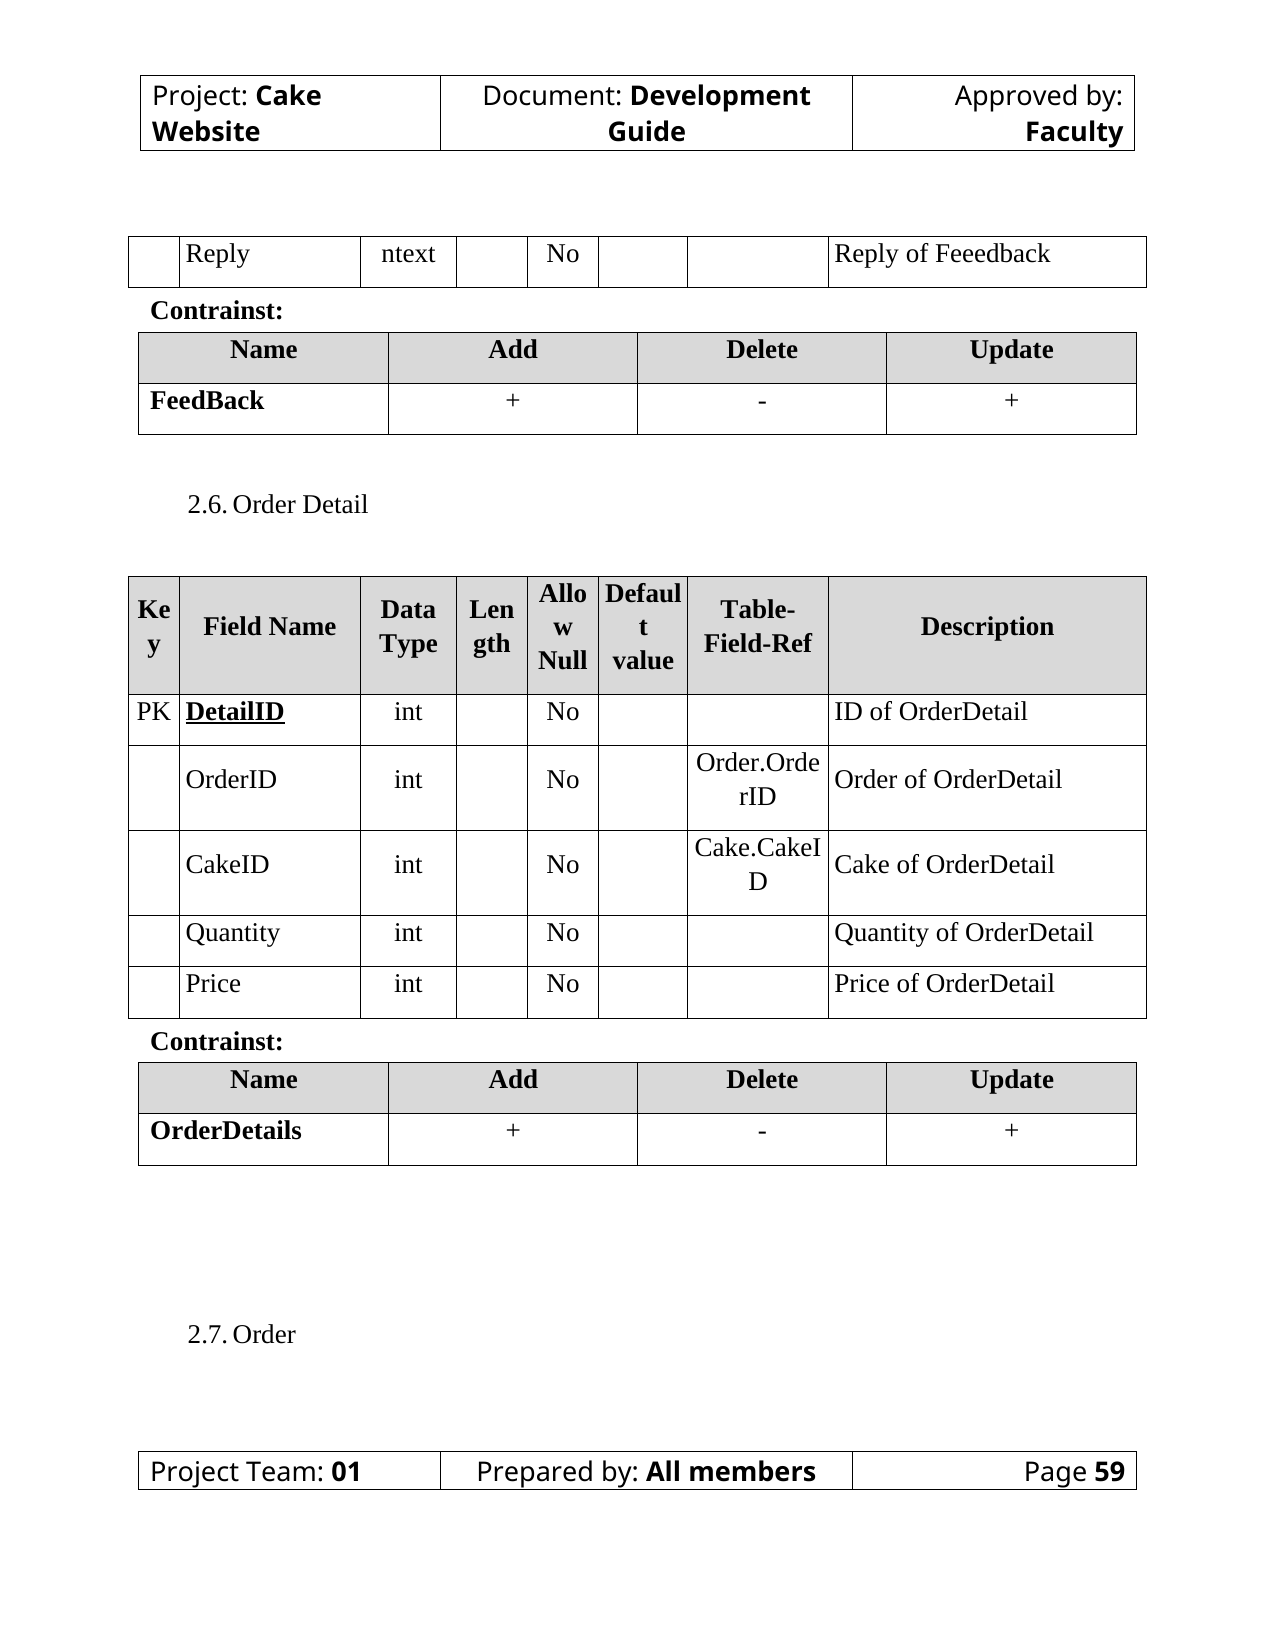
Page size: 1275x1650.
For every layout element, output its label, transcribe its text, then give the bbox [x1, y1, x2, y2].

table_header Delete [638, 333, 886, 383]
table_cell No [528, 695, 598, 745]
table_header Data Type [361, 577, 456, 694]
table_cell Quantity [180, 916, 360, 966]
table_header Allow Null [528, 577, 598, 694]
table_cell [599, 746, 687, 830]
table_cell int [361, 746, 456, 830]
table_cell [457, 831, 527, 915]
table_cell [129, 831, 179, 915]
table_header Table-Field-Ref [688, 577, 828, 694]
table_cell - [638, 384, 886, 434]
table_cell Order of OrderDetail [829, 746, 1146, 830]
table_header Default value [599, 577, 687, 694]
table_cell [688, 237, 828, 287]
table_cell DetailID [180, 695, 360, 745]
table_header Delete [638, 1063, 886, 1113]
table_cell - [638, 1114, 886, 1164]
table_cell int [361, 967, 456, 1017]
table_cell Quantity of OrderDetail [829, 916, 1146, 966]
table_cell [599, 831, 687, 915]
table_cell [688, 967, 828, 1017]
table_cell Price of OrderDetail [829, 967, 1146, 1017]
table_cell [457, 237, 527, 287]
table_cell + [887, 384, 1136, 434]
table_cell int [361, 831, 456, 915]
table_cell Reply [180, 237, 360, 287]
table_header Name [139, 1063, 388, 1113]
table_cell OrderID [180, 746, 360, 830]
table_cell [599, 695, 687, 745]
table_cell No [528, 746, 598, 830]
table_cell ntext [361, 237, 456, 287]
table_cell No [528, 237, 598, 287]
text Contrainst: [150, 1025, 1125, 1056]
table_header Key [129, 577, 179, 694]
table_cell [129, 967, 179, 1017]
table_cell Price [180, 967, 360, 1017]
table_cell [688, 916, 828, 966]
table_cell int [361, 916, 456, 966]
table_cell Reply of Feeedback [829, 237, 1146, 287]
table_cell ID of OrderDetail [829, 695, 1146, 745]
table_cell CakeID [180, 831, 360, 915]
table_header Update [887, 333, 1136, 383]
table_header Length [457, 577, 527, 694]
table_header Update [887, 1063, 1136, 1113]
table_cell No [528, 967, 598, 1017]
subtitle Order Detail [187, 488, 1125, 519]
table_cell [129, 746, 179, 830]
table_cell int [361, 695, 456, 745]
table_header Name [139, 333, 388, 383]
table_header Field Name [180, 577, 360, 694]
table_cell [129, 916, 179, 966]
table_cell PK [129, 695, 179, 745]
table_cell [457, 916, 527, 966]
text Contrainst: [150, 294, 1125, 326]
table_cell Order.OrderID [688, 746, 828, 830]
table_cell + [887, 1114, 1136, 1164]
table_header Add [389, 1063, 637, 1113]
table_cell + [389, 384, 637, 434]
table_cell Cake.CakeID [688, 831, 828, 915]
subtitle Order [187, 1318, 1125, 1349]
table_cell OrderDetails [139, 1114, 388, 1164]
table_header Description [829, 577, 1146, 694]
table_cell [457, 695, 527, 745]
table_cell FeedBack [139, 384, 388, 434]
table_cell Cake of OrderDetail [829, 831, 1146, 915]
table_cell + [389, 1114, 637, 1164]
table_cell [129, 237, 179, 287]
table_cell [599, 237, 687, 287]
table_cell [599, 967, 687, 1017]
table_cell [457, 967, 527, 1017]
table_header Add [389, 333, 637, 383]
table_cell [688, 695, 828, 745]
table_cell [457, 746, 527, 830]
table_cell [599, 916, 687, 966]
table_cell No [528, 916, 598, 966]
table_cell No [528, 831, 598, 915]
